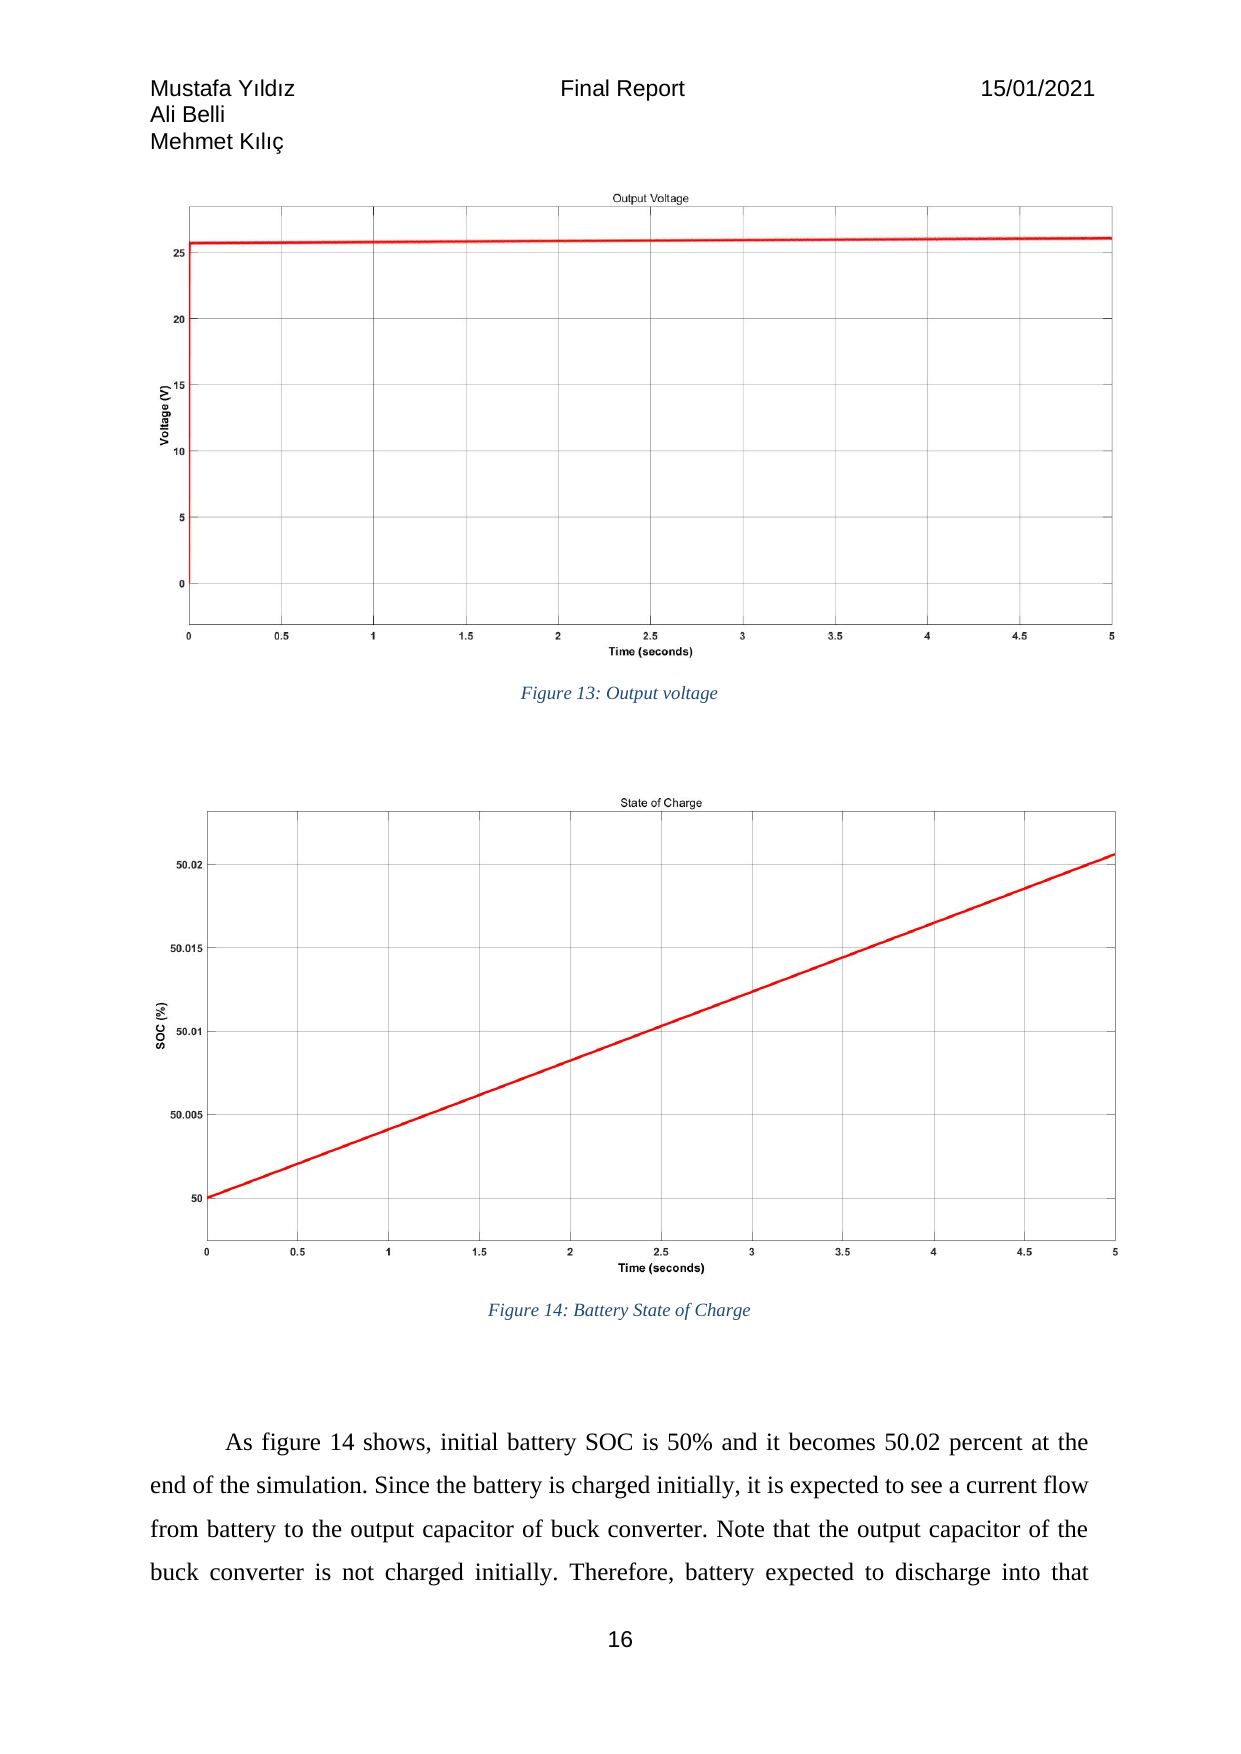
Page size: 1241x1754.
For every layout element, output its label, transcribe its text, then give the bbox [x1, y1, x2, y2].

picture [150, 180, 1130, 669]
text Figure 14: Battery State of Charge [150, 1299, 1090, 1320]
text Figure 13: Output voltage [150, 682, 1090, 703]
picture [150, 784, 1135, 1286]
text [150, 1427, 1090, 1586]
